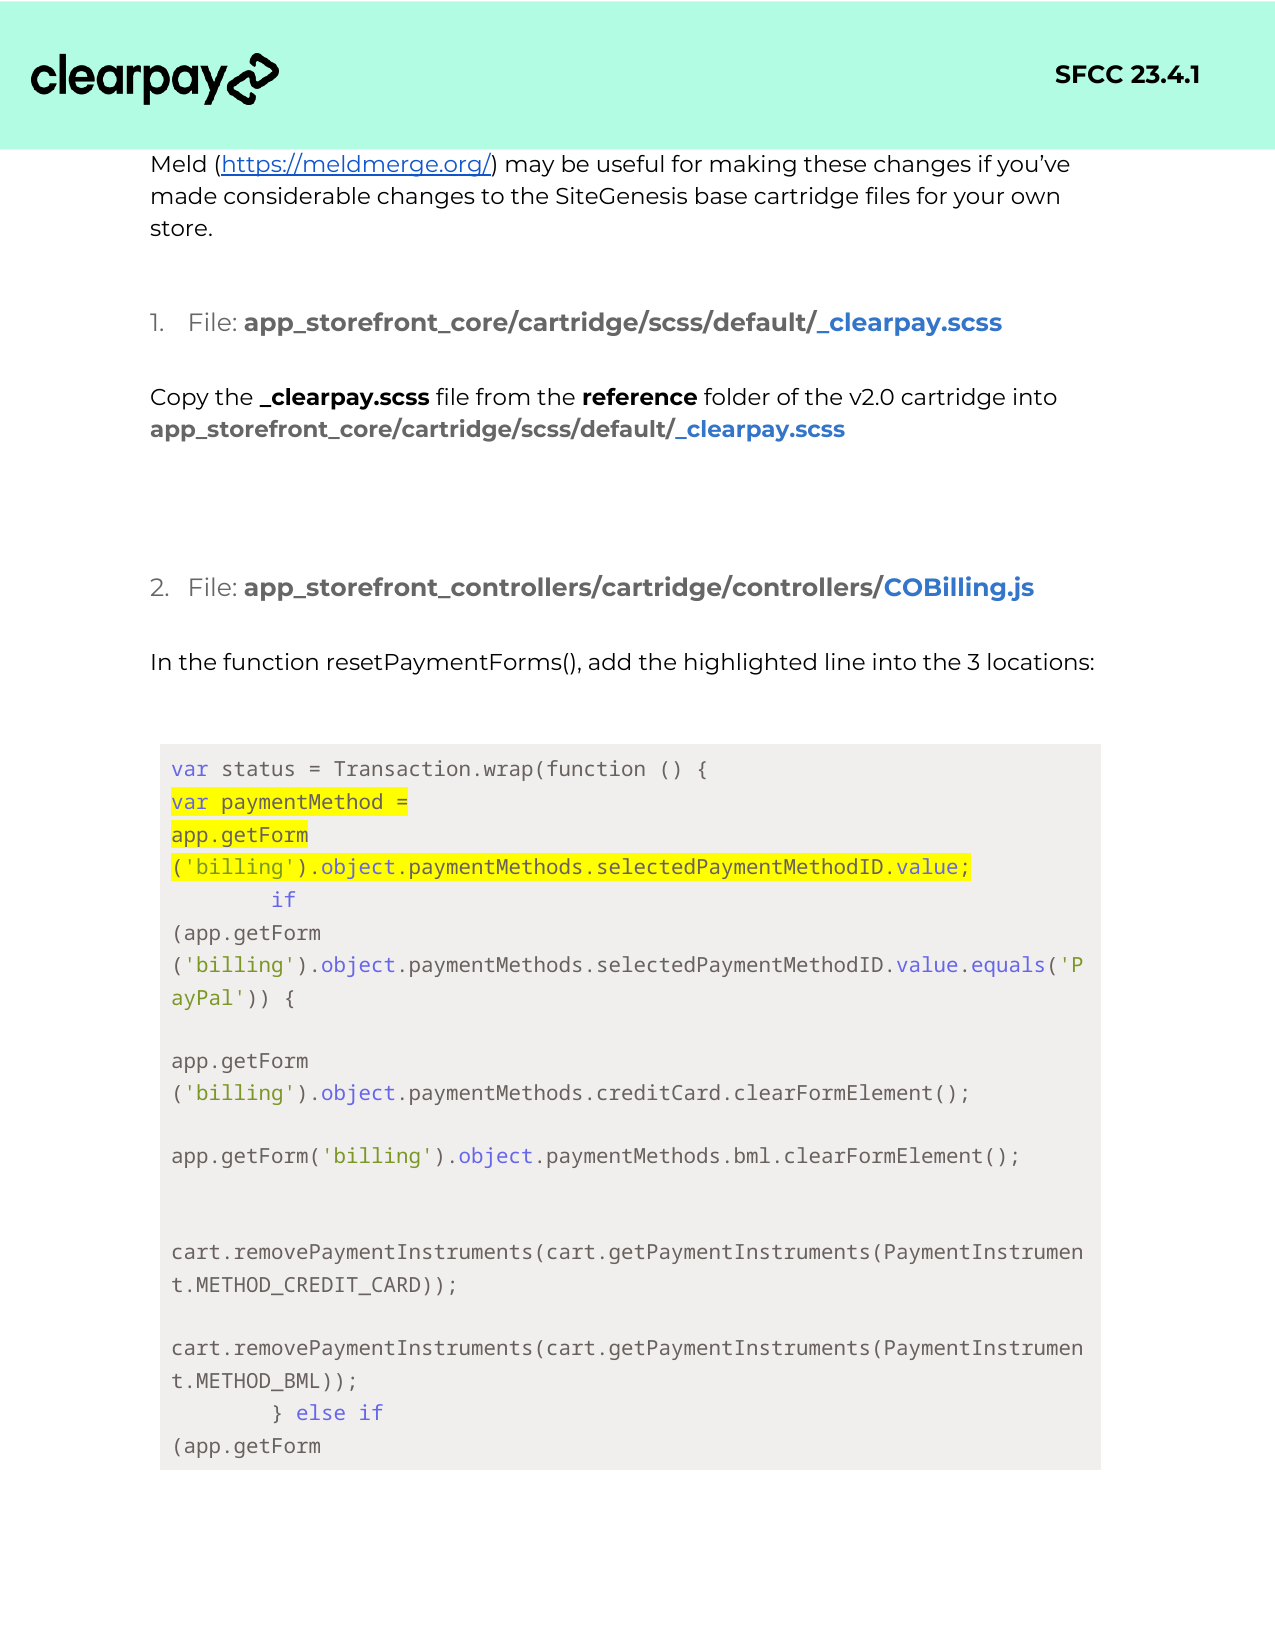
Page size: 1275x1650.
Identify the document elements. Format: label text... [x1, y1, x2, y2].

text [150, 150, 1125, 242]
subtitle File: app_storefront_controllers/cartridge/controllers/COBilling.js [150, 572, 1125, 603]
text In the function resetPaymentForms(), add the highlighted line into the 3 locations: [150, 648, 1125, 676]
picture [30, 53, 280, 105]
text Copy the _clearpay.scss file from the reference folder of the v2.0 cartridge into app_storefront_core/cartridge/scss/default/_clearpay.scss [150, 383, 1125, 443]
subtitle File: app_storefront_core/cartridge/scss/default/_clearpay.scss [150, 307, 1125, 338]
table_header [160, 744, 1101, 1470]
